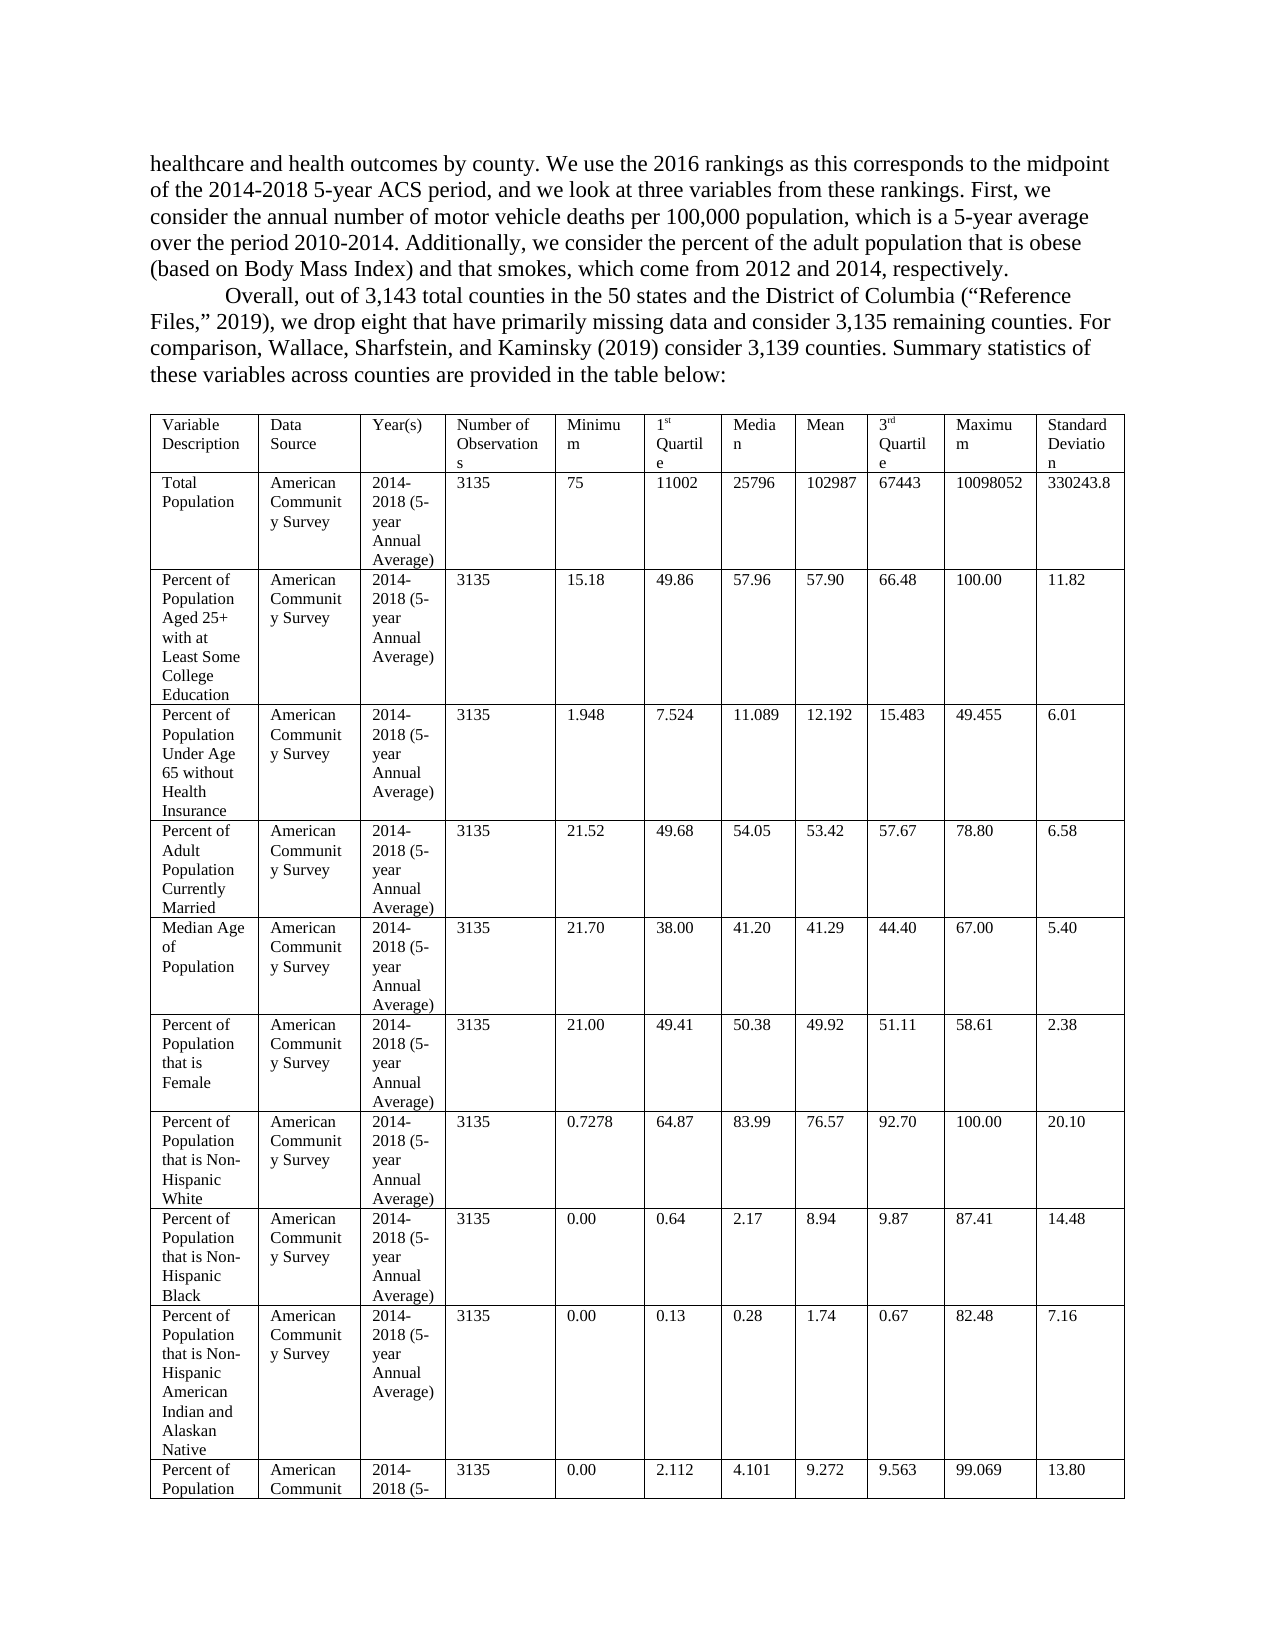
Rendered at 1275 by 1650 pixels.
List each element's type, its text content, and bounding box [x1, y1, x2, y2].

table_cell 49.455 [945, 705, 1036, 820]
table_cell 3135 [446, 705, 555, 820]
table_cell Total Population [151, 473, 258, 569]
table_cell 100.00 [945, 570, 1036, 704]
table_cell 82.48 [945, 1306, 1036, 1459]
table_cell 13.80 [1037, 1460, 1124, 1498]
table_cell 41.20 [722, 918, 795, 1014]
table_cell 9.272 [796, 1460, 867, 1498]
table_cell 20.10 [1037, 1112, 1124, 1208]
table_cell Median Age of Population [151, 918, 258, 1014]
table_cell 78.80 [945, 821, 1036, 917]
table_cell 6.58 [1037, 821, 1124, 917]
table_cell 9.563 [868, 1460, 944, 1498]
table_cell 49.92 [796, 1015, 867, 1111]
table_cell 12.192 [796, 705, 867, 820]
table_header Data Source [259, 415, 360, 472]
table_cell American Community Survey [259, 1209, 360, 1304]
table_cell 3135 [446, 570, 555, 704]
table_cell American Community Survey [259, 705, 360, 820]
table_cell 2014-2018 (5-year Annual Average) [361, 1306, 445, 1459]
table_cell 2014-2018 (5-year Annual Average) [361, 570, 445, 704]
table_header Median [722, 415, 795, 472]
table_header Year(s) [361, 415, 445, 472]
table_cell 21.52 [556, 821, 644, 917]
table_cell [361, 1460, 445, 1498]
table_cell 92.70 [868, 1112, 944, 1208]
table_cell 66.48 [868, 570, 944, 704]
table_cell 53.42 [796, 821, 867, 917]
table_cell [151, 1460, 258, 1498]
table_cell 50.38 [722, 1015, 795, 1111]
table_cell Percent of Population that is Non-Hispanic White [151, 1112, 258, 1208]
table_cell 11002 [645, 473, 721, 569]
table_cell 3135 [446, 1209, 555, 1304]
table_cell 0.7278 [556, 1112, 644, 1208]
table_cell 7.524 [645, 705, 721, 820]
table_header Variable Description [151, 415, 258, 472]
table_cell 2.38 [1037, 1015, 1124, 1111]
table_header Minimum [556, 415, 644, 472]
table_cell 87.41 [945, 1209, 1036, 1304]
table_cell 3135 [446, 1015, 555, 1111]
table_cell 8.94 [796, 1209, 867, 1304]
table_cell 330243.8 [1037, 473, 1124, 569]
table_cell 21.70 [556, 918, 644, 1014]
table_cell 14.48 [1037, 1209, 1124, 1304]
table_header 1st Quartile [645, 415, 721, 472]
table_cell 83.99 [722, 1112, 795, 1208]
table_cell 3135 [446, 1306, 555, 1459]
table_cell 2.17 [722, 1209, 795, 1304]
table_cell 2.112 [645, 1460, 721, 1498]
table_cell 2014-2018 (5-year Annual Average) [361, 1015, 445, 1111]
table_cell 64.87 [645, 1112, 721, 1208]
table_cell American Community Survey [259, 918, 360, 1014]
table_cell 76.57 [796, 1112, 867, 1208]
table_cell American Community Survey [259, 821, 360, 917]
table_cell 21.00 [556, 1015, 644, 1111]
table_cell 49.41 [645, 1015, 721, 1111]
table_cell 0.67 [868, 1306, 944, 1459]
table_cell 100.00 [945, 1112, 1036, 1208]
table_cell 2014-2018 (5-year Annual Average) [361, 1112, 445, 1208]
table_cell 102987 [796, 473, 867, 569]
table_cell 51.11 [868, 1015, 944, 1111]
table_cell 3135 [446, 473, 555, 569]
table_cell 0.00 [556, 1460, 644, 1498]
table_cell American Community Survey [259, 1015, 360, 1111]
table_cell 49.86 [645, 570, 721, 704]
table_cell 54.05 [722, 821, 795, 917]
table_cell Percent of Population Aged 25+ with at Least Some College Education [151, 570, 258, 704]
table_header Maximum [945, 415, 1036, 472]
table_cell American Community Survey [259, 473, 360, 569]
table_cell 67.00 [945, 918, 1036, 1014]
table_cell 57.96 [722, 570, 795, 704]
table_cell 2014-2018 (5-year Annual Average) [361, 821, 445, 917]
table_cell 15.483 [868, 705, 944, 820]
table_cell Percent of Population that is Non-Hispanic American Indian and Alaskan Native [151, 1306, 258, 1459]
table_cell 11.089 [722, 705, 795, 820]
table_cell 2014-2018 (5-year Annual Average) [361, 918, 445, 1014]
table_cell 3135 [446, 1112, 555, 1208]
table_cell 57.90 [796, 570, 867, 704]
table_cell 67443 [868, 473, 944, 569]
table_cell 41.29 [796, 918, 867, 1014]
table_cell Percent of Population Under Age 65 without Health Insurance [151, 705, 258, 820]
table_cell 0.00 [556, 1209, 644, 1304]
table_cell 2014-2018 (5-year Annual Average) [361, 1209, 445, 1304]
table_cell 10098052 [945, 473, 1036, 569]
table_cell 0.13 [645, 1306, 721, 1459]
table_header Mean [796, 415, 867, 472]
table_cell American Community Survey [259, 1306, 360, 1459]
table_cell 38.00 [645, 918, 721, 1014]
table_cell 15.18 [556, 570, 644, 704]
table_cell 44.40 [868, 918, 944, 1014]
table_cell 99.069 [945, 1460, 1036, 1498]
table_cell 1.74 [796, 1306, 867, 1459]
table_cell 2014-2018 (5-year Annual Average) [361, 705, 445, 820]
table_cell 0.00 [556, 1306, 644, 1459]
table_header 3rd Quartile [868, 415, 944, 472]
table_cell 75 [556, 473, 644, 569]
table_cell 57.67 [868, 821, 944, 917]
table_cell 49.68 [645, 821, 721, 917]
table_cell 9.87 [868, 1209, 944, 1304]
table_cell 7.16 [1037, 1306, 1124, 1459]
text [150, 150, 1125, 282]
table_cell 3135 [446, 918, 555, 1014]
table_cell 4.101 [722, 1460, 795, 1498]
table_header Standard Deviation [1037, 415, 1124, 472]
table_cell 25796 [722, 473, 795, 569]
table_cell 0.64 [645, 1209, 721, 1304]
table_cell Percent of Population that is Non-Hispanic Black [151, 1209, 258, 1304]
table_cell 58.61 [945, 1015, 1036, 1111]
table_cell American Community Survey [259, 1112, 360, 1208]
table_header Number of Observations [446, 415, 555, 472]
table_cell Percent of Adult Population Currently Married [151, 821, 258, 917]
text Overall, out of 3,143 total counties in the 50 states and the District of Columbia (“Reference Files,” 2019), we drop eight that have primarily missing data and consider 3,135 remaining counties. For comparison, Wallace, Sharfstein, and Kaminsky (2019) consider 3,139 counties. Summary statistics of these variables across counties are provided in the table below: [150, 282, 1125, 387]
table_cell 1.948 [556, 705, 644, 820]
table_cell American Community Survey [259, 570, 360, 704]
table_cell 6.01 [1037, 705, 1124, 820]
table_cell 0.28 [722, 1306, 795, 1459]
table_cell 3135 [446, 821, 555, 917]
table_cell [259, 1460, 360, 1498]
table_cell 11.82 [1037, 570, 1124, 704]
table_cell 2014-2018 (5-year Annual Average) [361, 473, 445, 569]
table_cell 5.40 [1037, 918, 1124, 1014]
table_cell Percent of Population that is Female [151, 1015, 258, 1111]
table_cell 3135 [446, 1460, 555, 1498]
